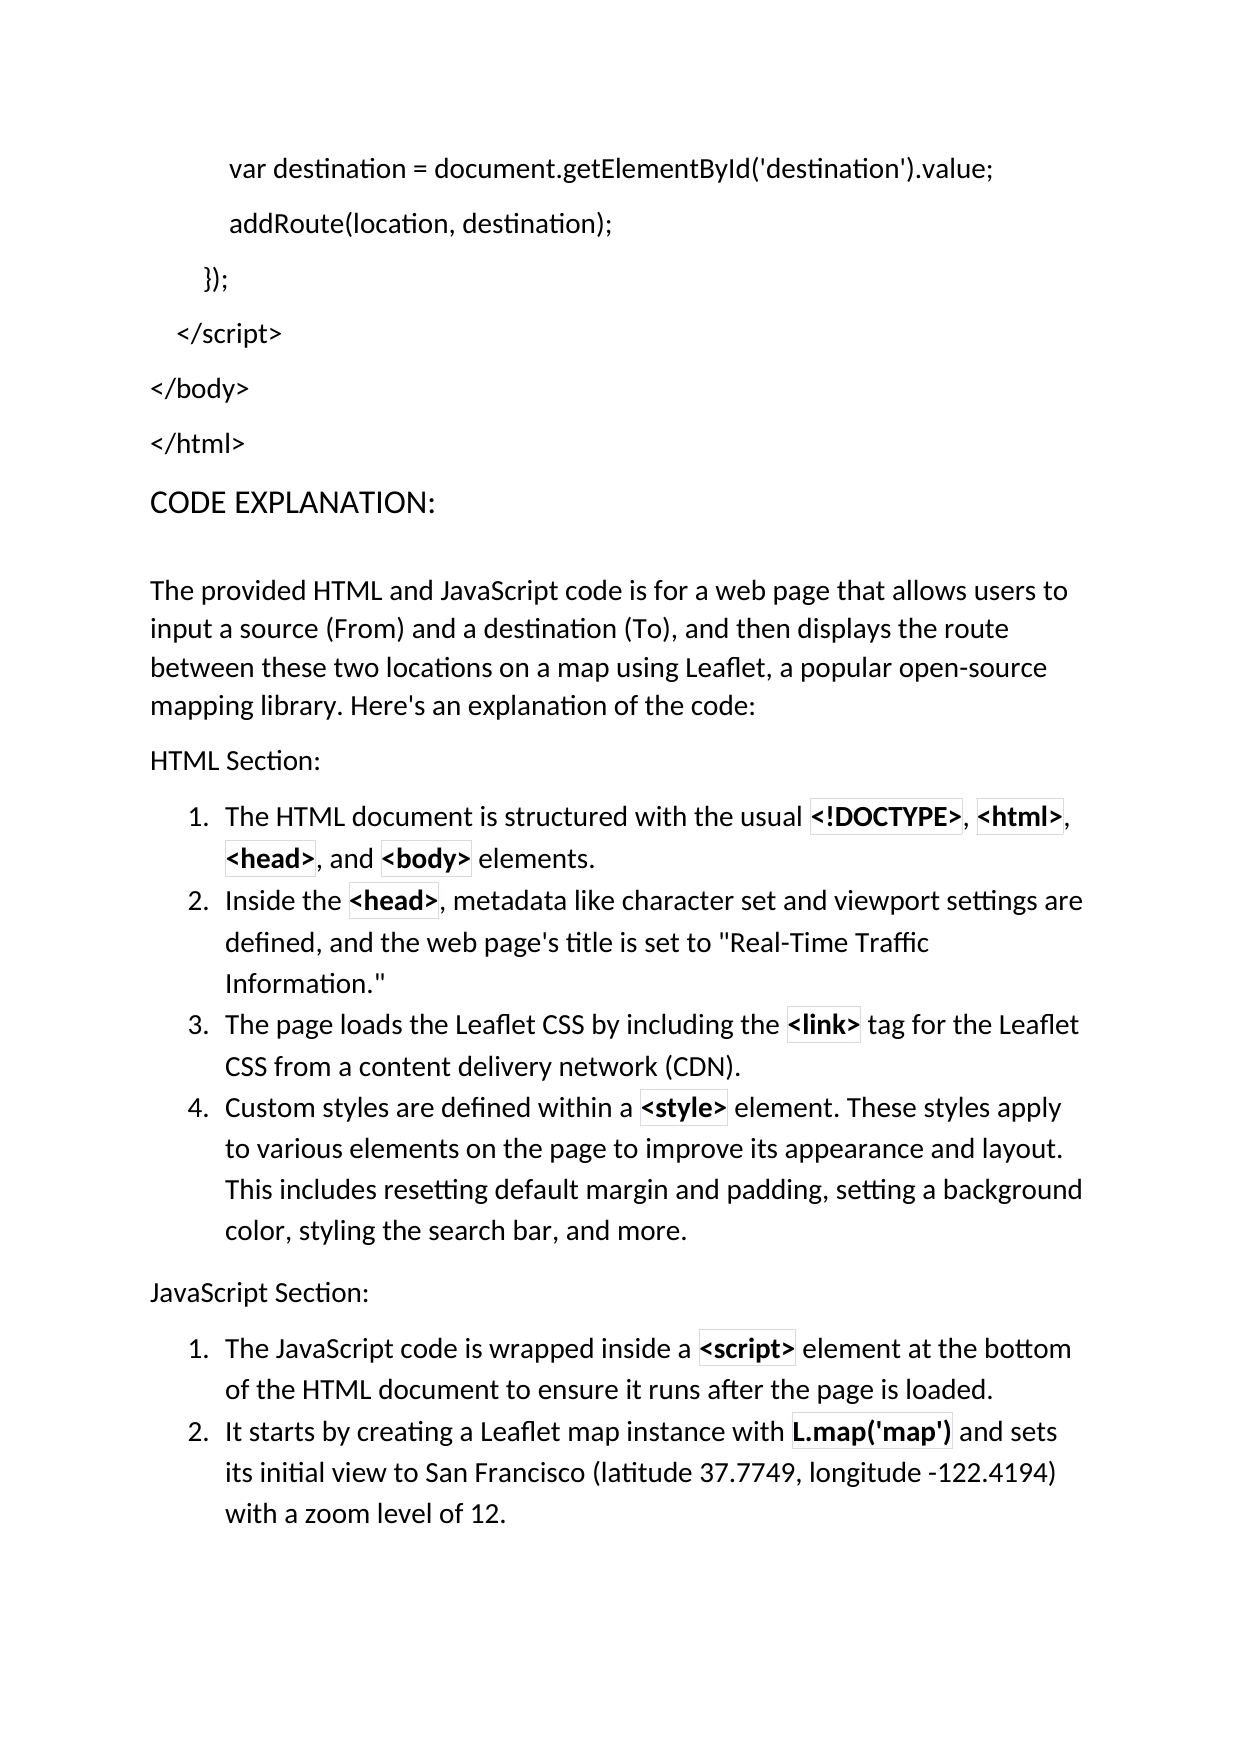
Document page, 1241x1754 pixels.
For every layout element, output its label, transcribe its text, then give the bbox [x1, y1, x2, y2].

text }); [150, 260, 1090, 296]
text HTML Section: [150, 742, 1090, 778]
text </body> [150, 370, 1090, 406]
text addRoute(location, destination); [150, 205, 1090, 241]
list The HTML document is structured with the usual <!DOCTYPE>, <html>, <head>, and <body> elements. [187, 798, 1090, 876]
text The provided HTML and JavaScript code is for a web page that allows users to input a source (From) and a destination (To), and then displays the route between these two locations on a map using Leaflet, a popular open-source mapping library. Here's an explanation of the code: [150, 541, 1090, 723]
list Inside the <head>, metadata like character set and viewport settings are defined, and the web page's title is set to "Real-Time Traffic Information." [187, 882, 1090, 1000]
list The JavaScript code is wrapped inside a <script> element at the bottom of the HTML document to ensure it runs after the page is loaded. [187, 1329, 1090, 1407]
text var destination = document.getElementById('destination').value; [150, 150, 1090, 186]
text CODE EXPLANATION: [150, 481, 1090, 521]
text </html> [150, 426, 1090, 461]
text </script> [150, 315, 1090, 351]
list It starts by creating a Leaflet map instance with L.map('map') and sets its initial view to San Francisco (latitude 37.7749, longitude -122.4194) with a zoom level of 12. [187, 1412, 1090, 1531]
list Custom styles are defined within a <style> element. These styles apply to various elements on the page to improve its appearance and layout. This includes resetting default margin and padding, setting a background color, styling the search bar, and more. [187, 1088, 1090, 1248]
text JavaScript Section: [150, 1274, 1090, 1310]
list The page loads the Leaflet CSS by including the <link> tag for the Leaflet CSS from a content delivery network (CDN). [187, 1006, 1090, 1083]
